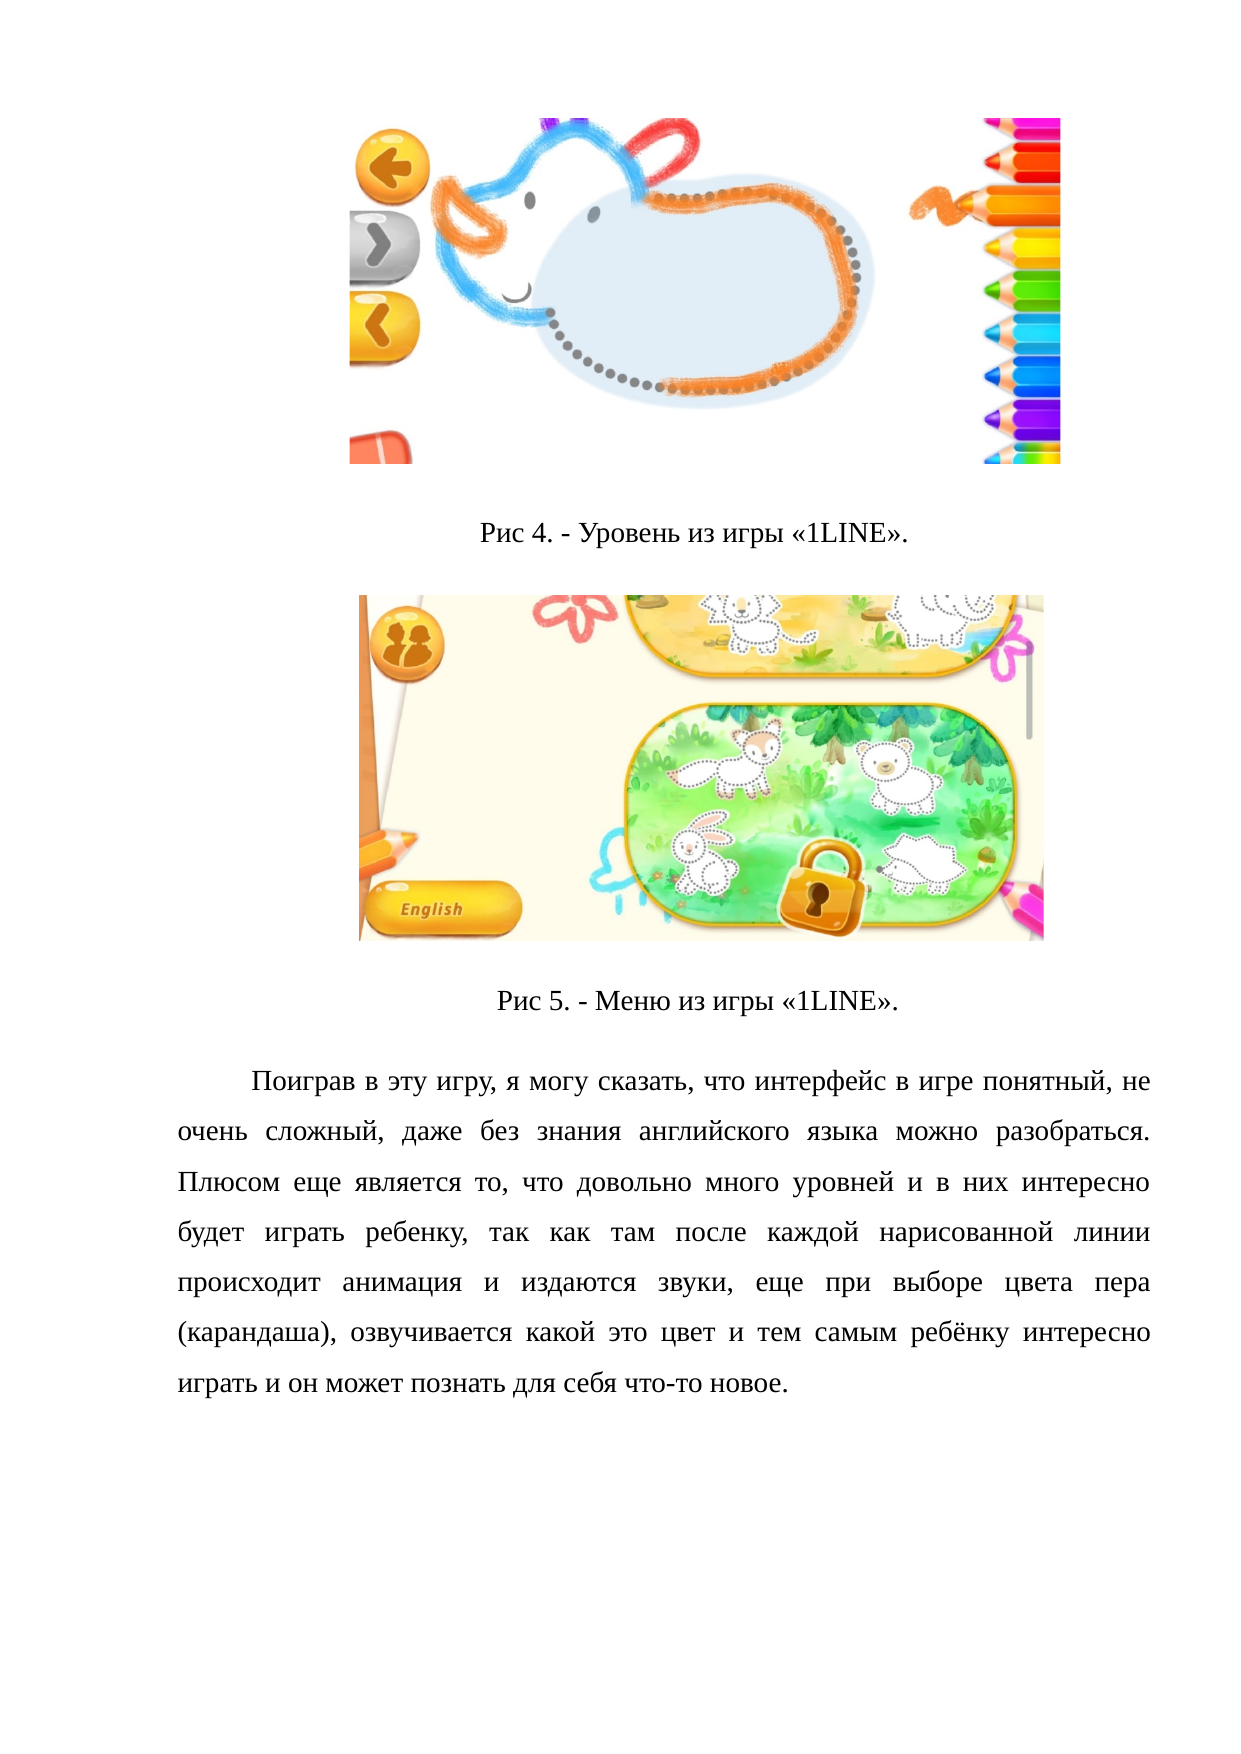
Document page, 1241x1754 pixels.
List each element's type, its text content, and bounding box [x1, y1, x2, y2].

text Рис 4. - Уровень из игры «1LINE». [177, 516, 1152, 549]
text Рис 5. - Меню из игры «1LINE». [177, 983, 1152, 1017]
text Поиграв в эту игру, я могу сказать, что интерфейс в игре понятный, не очень сложный, даже без знания английского языка можно разобраться. Плюсом еще является то, что довольно много уровней и в них интересно будет играть ребенку, так как там после каждой нарисованной линии происходит анимация и издаются звуки, еще при выборе цвета пера (карандаша), озвучивается какой это цвет и тем самым ребёнку интересно играть и он может познать для себя что-то новое. [177, 1063, 1152, 1398]
picture [359, 595, 1044, 941]
picture [349, 118, 1061, 464]
